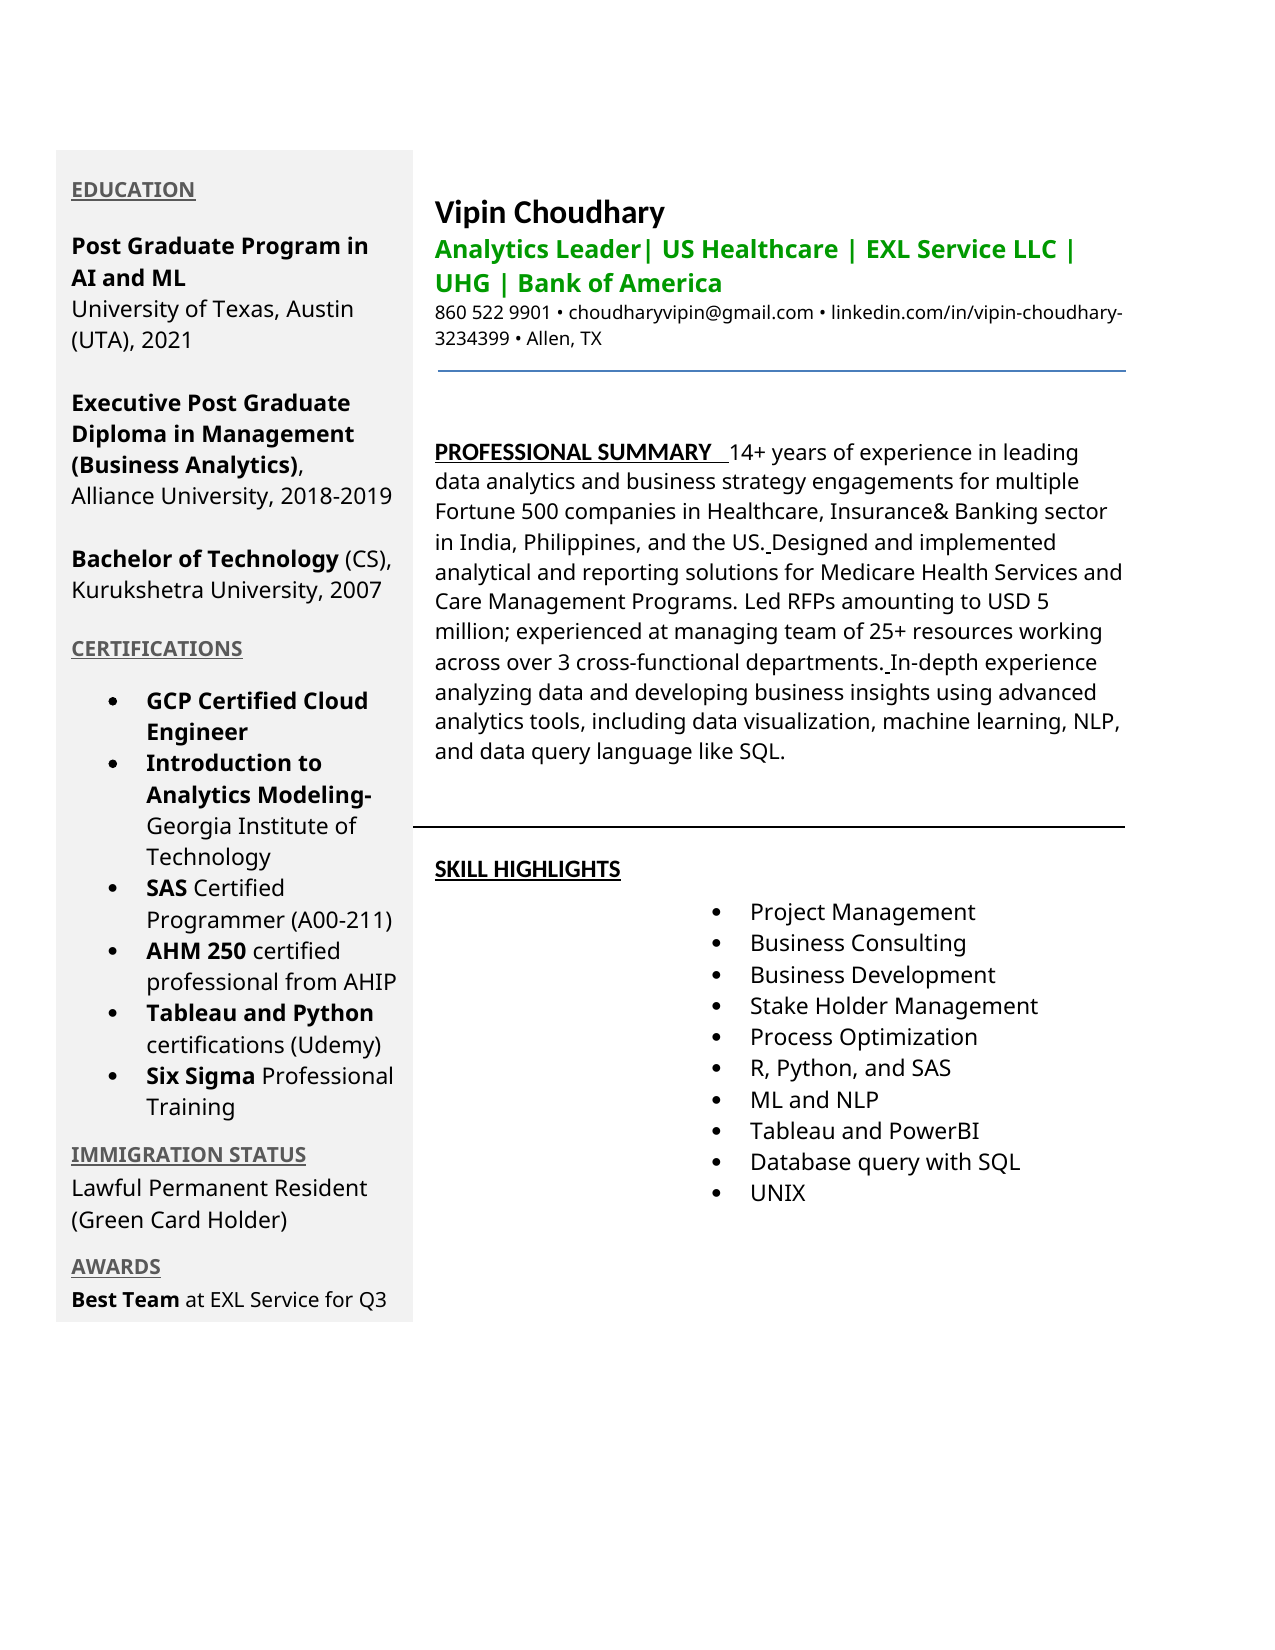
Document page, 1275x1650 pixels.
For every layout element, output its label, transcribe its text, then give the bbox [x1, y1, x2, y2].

text Vipin Choudhary [413, 191, 1125, 231]
list Stake Holder Management [712, 990, 1125, 1021]
text PROFESSIONAL SUMMARY 14+ years of experience in leading data analytics and business strategy engagements for multiple Fortune 500 companies in Healthcare, Insurance& Banking sector in India, Philippines, and the US. Designed and implemented analytical and reporting solutions for Medicare Health Services and Care Management Programs. Led RFPs amounting to USD 5 million; experienced at managing team of 25+ resources working across over 3 cross-functional departments. In-depth experience analyzing data and developing business insights using advanced analytics tools, including data visualization, machine learning, NLP, and data query language like SQL. [413, 436, 1125, 766]
list Project Management [712, 896, 1125, 927]
list Tableau and PowerBI [712, 1115, 1125, 1146]
list Business Development [712, 958, 1125, 990]
text Analytics Leader| US Healthcare | EXL Service LLC | UHG | Bank of America [413, 231, 1125, 299]
list UNIX [712, 1177, 1125, 1208]
list R, Python, and SAS [712, 1052, 1125, 1083]
list ML and NLP [712, 1083, 1125, 1115]
list Database query with SQL [712, 1146, 1125, 1177]
list Business Consulting [712, 927, 1125, 958]
text 860 522 9901 • choudharyvipin@gmail.com • linkedin.com/in/vipin-choudhary-3234399 • Allen, TX [413, 299, 1125, 351]
text SKILL HIGHLIGHTS [413, 853, 1125, 883]
list Process Optimization [712, 1021, 1125, 1052]
